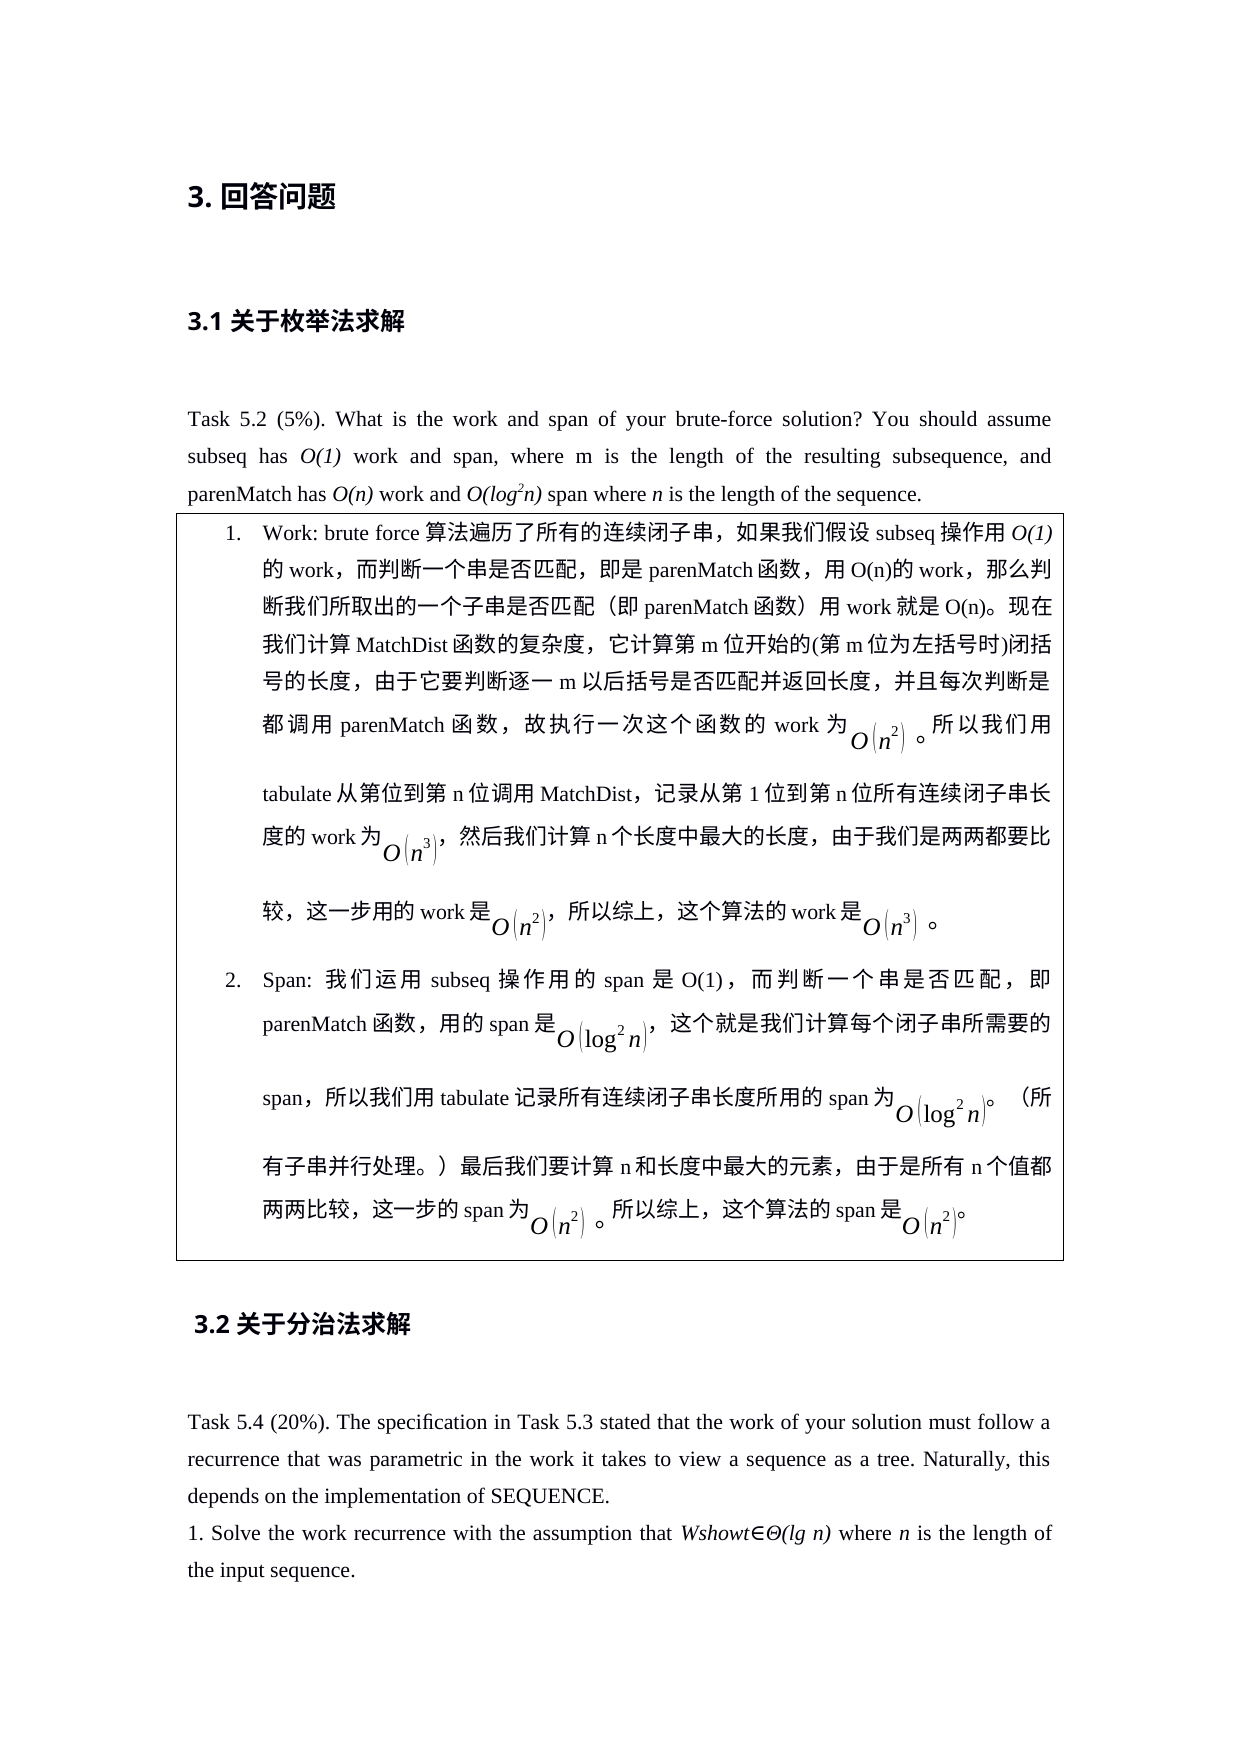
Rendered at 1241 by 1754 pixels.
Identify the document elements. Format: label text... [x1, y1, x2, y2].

text Task 5.4 (20%). The speciﬁcation in Task 5.3 stated that the work of your solution must follow a recurrence that was parametric in the work it takes to view a sequence as a tree. Naturally, this depends on the implementation of SEQUENCE. [187, 1405, 1053, 1512]
subtitle 3.2 关于分治法求解 [187, 1290, 1053, 1355]
subtitle 3. 回答问题 [187, 162, 1053, 227]
text Task 5.2 (5%). What is the work and span of your brute-force solution? You should assume subseq has O(1) work and span, where m is the length of the resulting subsequence, and parenMatch has O(n) work and O(log2n) span where n is the length of the sequence. [187, 402, 1053, 509]
text 1. Solve the work recurrence with the assumption that Wshowt∈Θ(lg n) where n is the length of the input sequence. [187, 1516, 1053, 1586]
table_header Work: brute force算法遍历了所有的连续闭子串，如果我们假设subseq操作用O(1)的work，而判断一个串是否匹配，即是parenMatch函数，用O(n)的work，那么判断我们所取出的一个子串是否匹配（即parenMatch函数）用work就是O(n)。现在我们计算MatchDist函数的复杂度，它计算第m位开始的(第m位为左括号时)闭括号的长度，由于它要判断逐一m以后括号是否匹配并返回长度，并且每次判断是都调用parenMatch函数，故执行一次这个函数的work为所以我们用tabulate从第位到第n位调用MatchDist，记录从第1位到第n位所有连续闭子串长度的work为，然后我们计算n个长度中最大的长度，由于我们是两两都要比较，这一步用的work是，所以综上，这个算法的work是 Span: 我们运用subseq操作用的span是O(1)，而判断一个串是否匹配，即parenMatch函数，用的span是，这个就是我们计算每个闭子串所需要的span，所以我们用tabulate记录所有连续闭子串长度所用的span为。（所有子串并行处理。）最后我们要计算n和长度中最大的元素，由于是所有n个值都两两比较，这一步的span为所以综上，这个算法的span是。 [177, 514, 1063, 1260]
subtitle 3.1 关于枚举法求解 [187, 287, 1053, 352]
